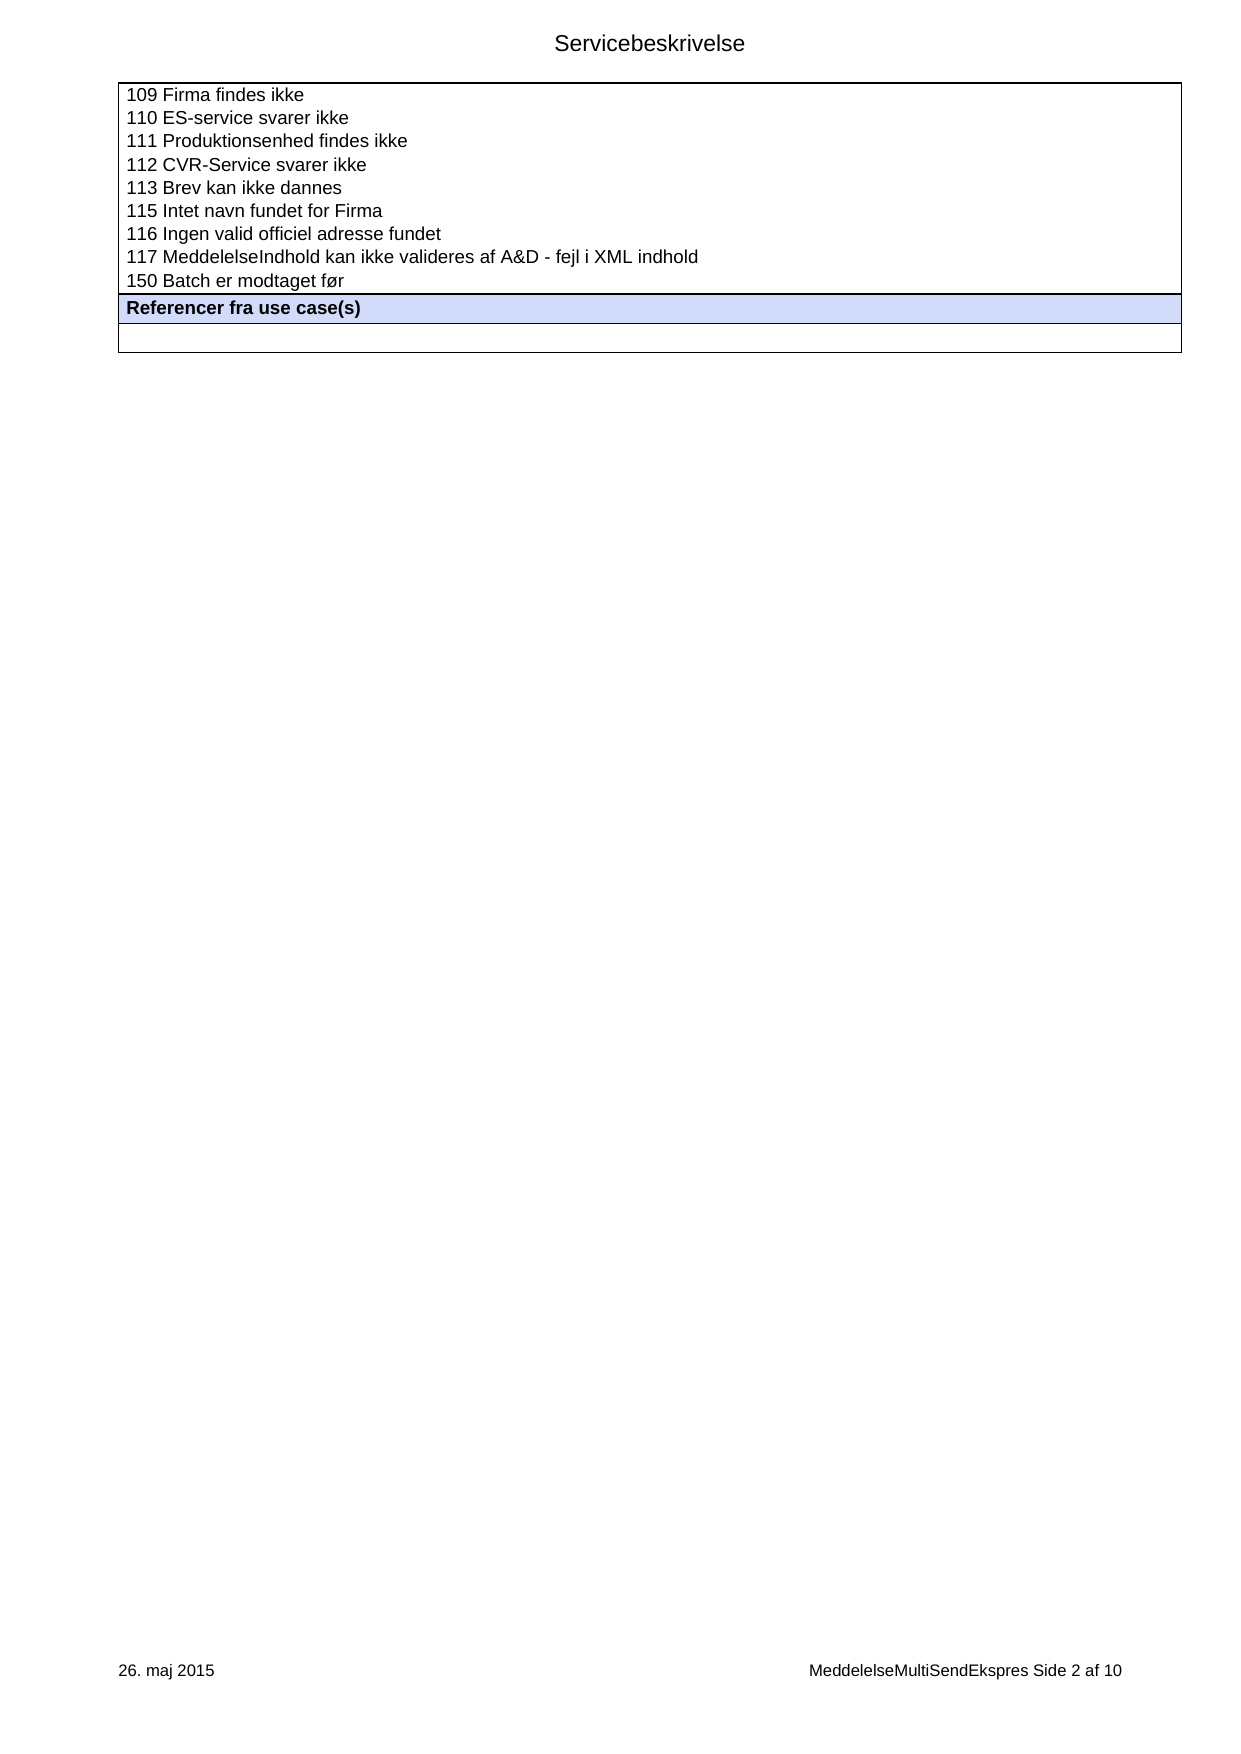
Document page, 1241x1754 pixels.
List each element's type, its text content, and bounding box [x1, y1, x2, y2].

table_cell Referencer fra use case(s) [119, 295, 1181, 323]
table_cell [119, 84, 1181, 293]
table_cell [119, 324, 1181, 352]
